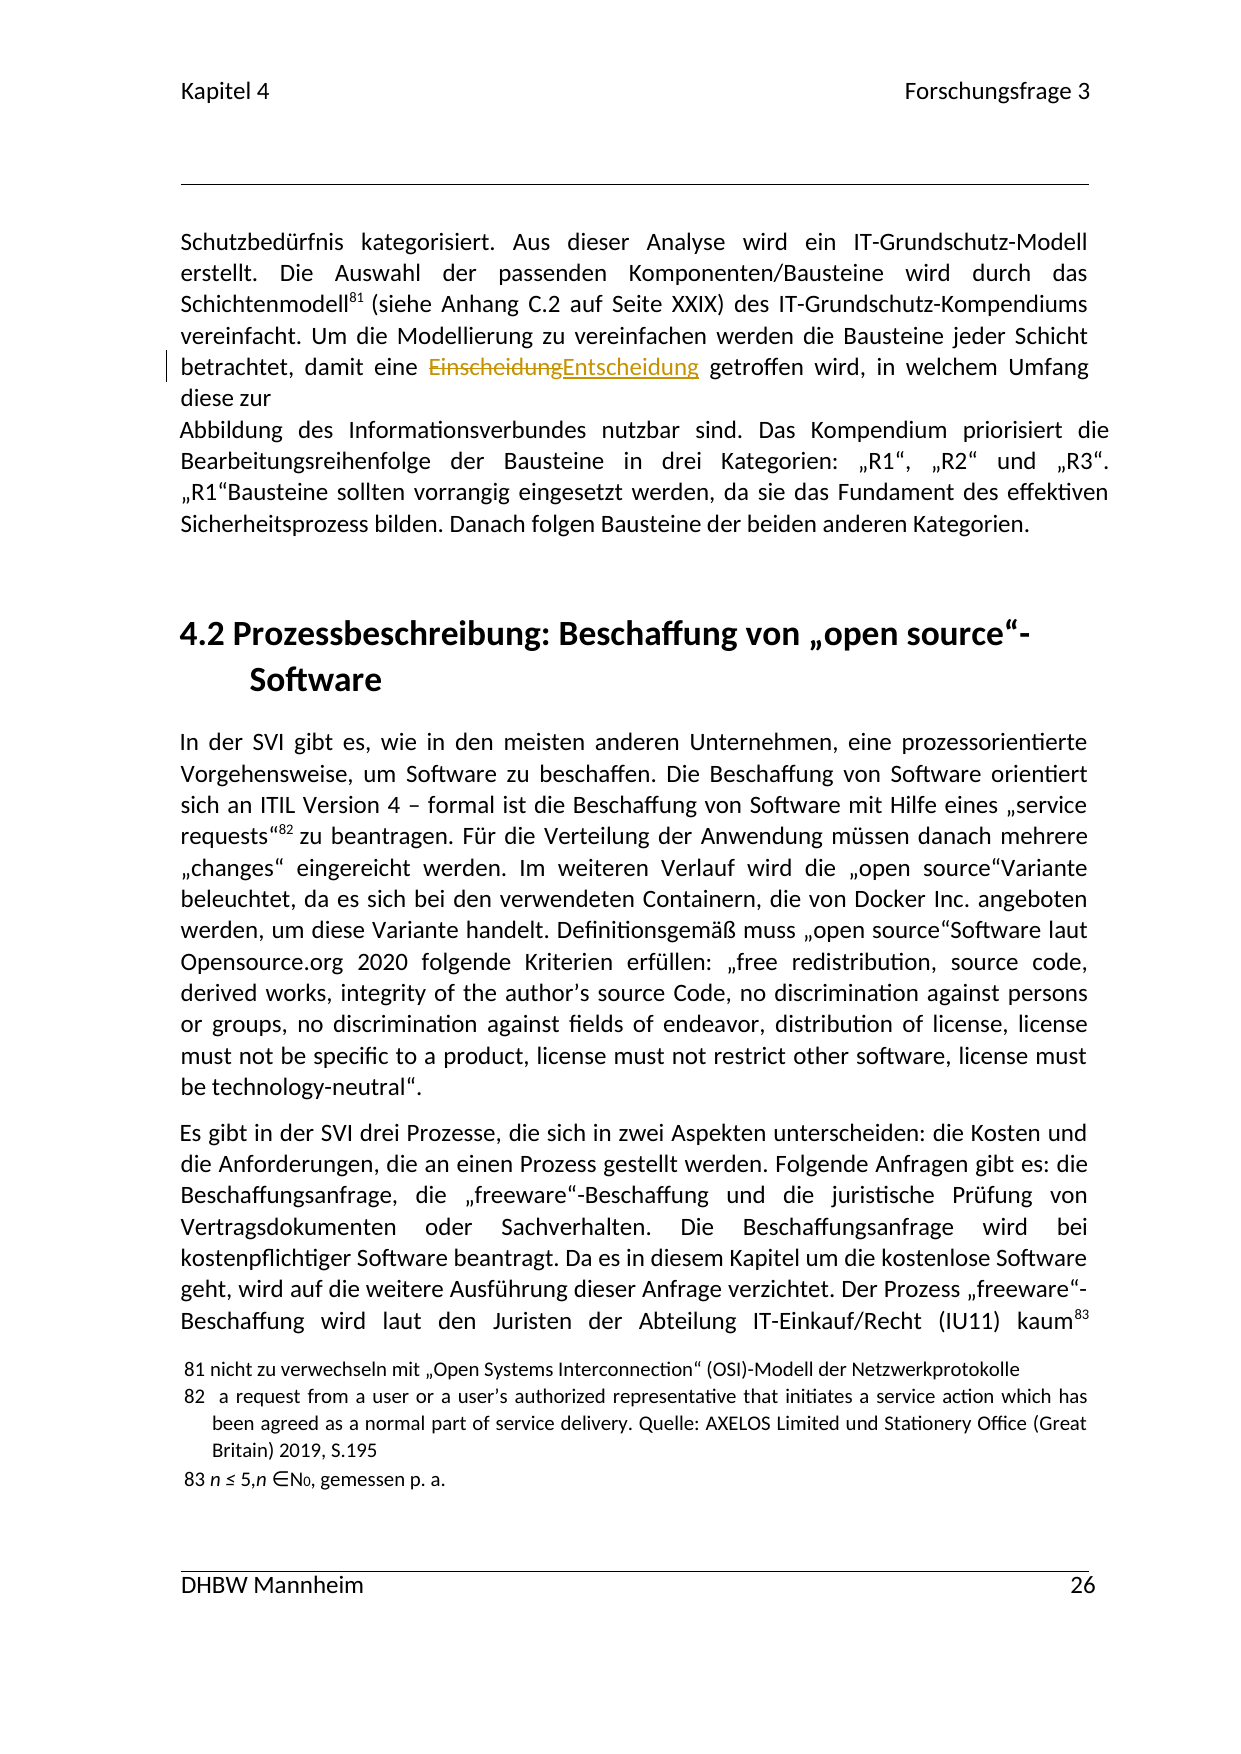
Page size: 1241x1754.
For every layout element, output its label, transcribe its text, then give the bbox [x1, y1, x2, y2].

text Abbildung des Informationsverbundes nutzbar sind. Das Kompendium priorisiert die Bearbeitungsreihenfolge der Bausteine in drei Kategorien: „R1“, „R2“ und „R3“. „R1“Bausteine sollten vorrangig eingesetzt werden, da sie das Fundament des effektiven Sicherheitsprozess bilden. Danach folgen Bausteine der beiden anderen Kategorien. [179, 414, 1110, 538]
text 4.2 Prozessbeschreibung: Beschaffung von „open source“-Software [179, 611, 1112, 701]
text In der SVI gibt es, wie in den meisten anderen Unternehmen, eine prozessorientierte Vorgehensweise, um Software zu beschaffen. Die Beschaffung von Software orientiert sich an ITIL Version 4 – formal ist die Beschaffung von Software mit Hilfe eines „service requests“ zu beantragen. Für die Verteilung der Anwendung müssen danach mehrere „changes“ eingereicht werden. Im weiteren Verlauf wird die „open source“Variante beleuchtet, da es sich bei den verwendeten Containern, die von Docker Inc. angeboten werden, um diese Variante handelt. Definitionsgemäß muss „open source“Software laut Opensource.org 2020 folgende Kriterien erfüllen: „free redistribution, source code, derived works, integrity of the author’s source Code, no discrimination against persons or groups, no discrimination against fields of endeavor, distribution of license, license must not be specific to a product, license must not restrict other software, license must be technology-neutral“. [179, 726, 1089, 1102]
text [179, 1117, 1089, 1335]
text Um ein Informationsverbund nach dem IT-Grundschutz abzusichern, wird dieses mit den vorhandenen Bausteinen des Kompendiums nachgebildet. Es werden während dieses Prozesses alle IT-Systeme, Anwendungen und Prozesse erfasst und nach ihrem Schutzbedürfnis kategorisiert. Aus dieser Analyse wird ein IT-Grundschutz-Modell erstellt. Die Auswahl der passenden Komponenten/Bausteine wird durch das Schichtenmodell (siehe Anhang C.2 auf Seite XXIX) des IT-Grundschutz-Kompendiums vereinfacht. Um die Modellierung zu vereinfachen werden die Bausteine jeder Schicht betrachtet, damit eine getroffen wird, in welchem Umfang diese zur [179, 226, 1089, 413]
